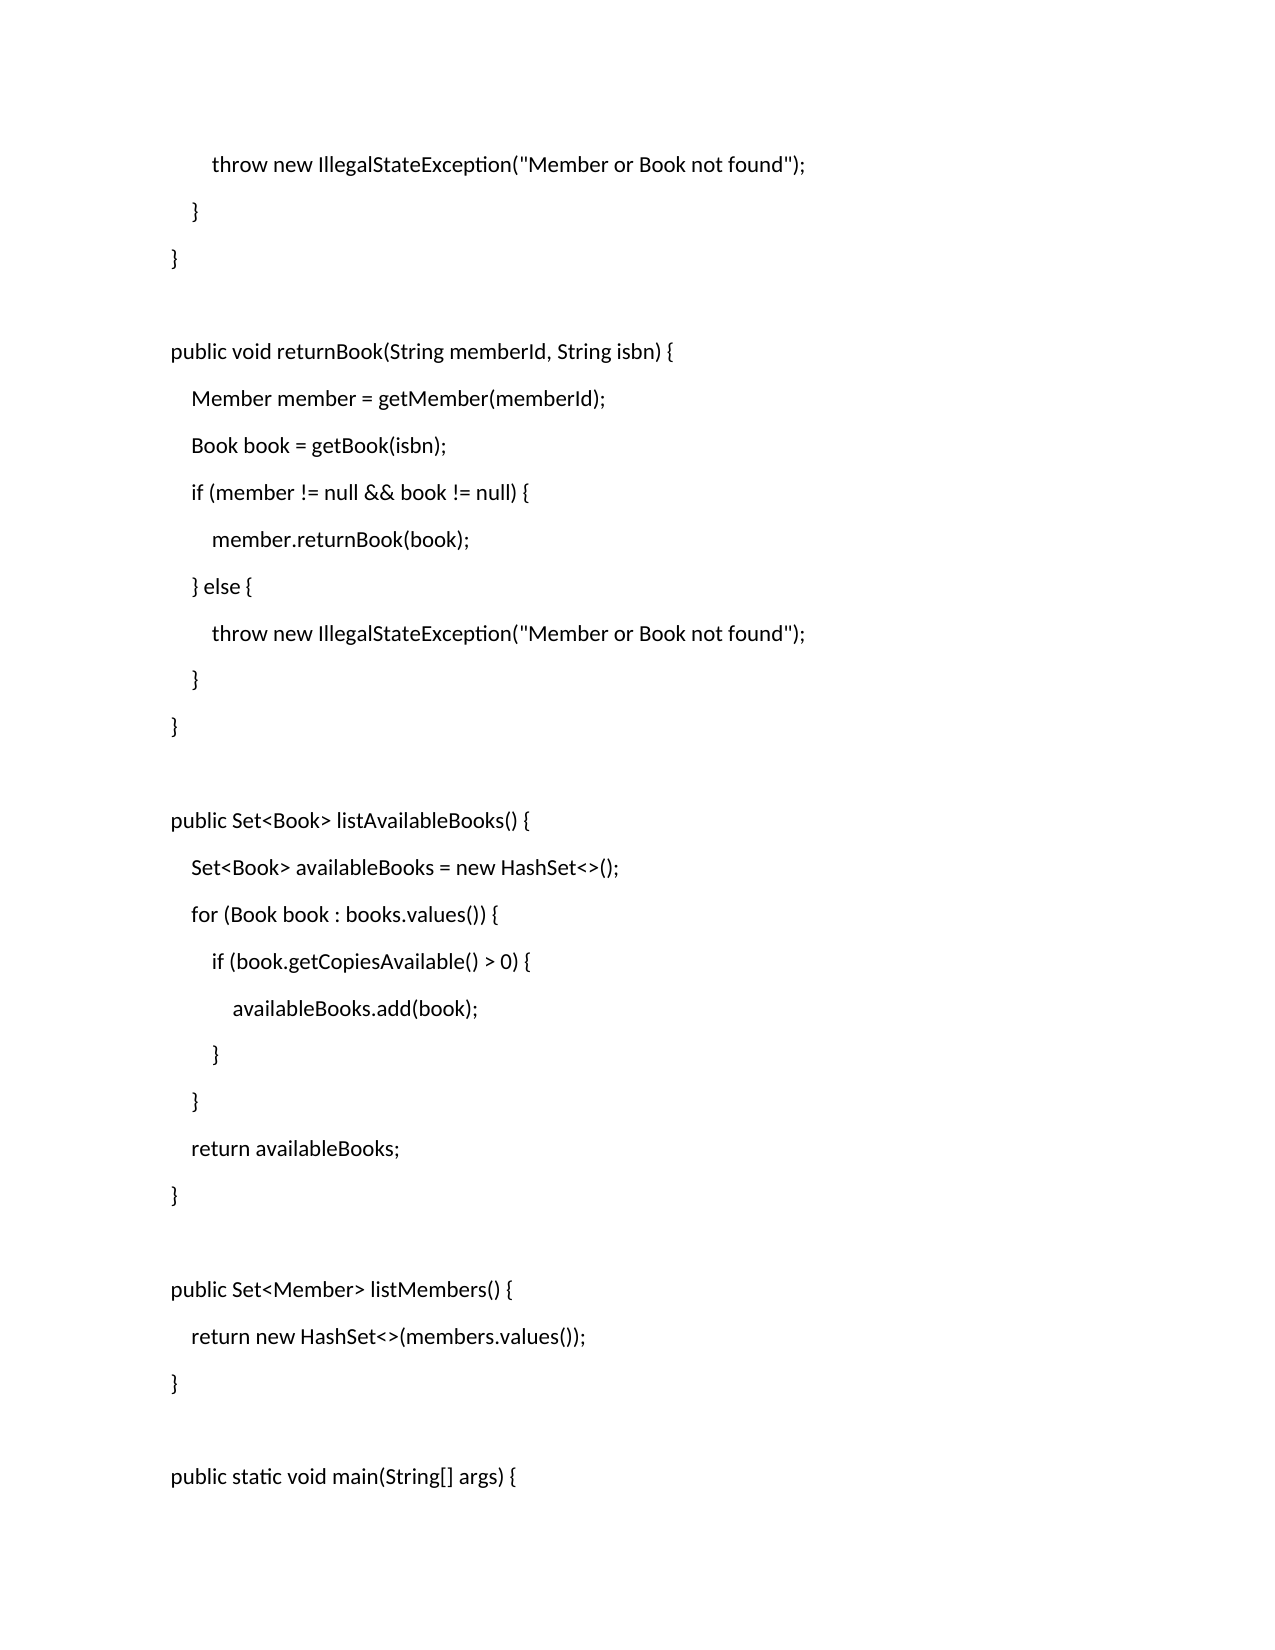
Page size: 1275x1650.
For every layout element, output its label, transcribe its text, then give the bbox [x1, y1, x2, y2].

text } [150, 197, 1125, 225]
text member.returnBook(book); [150, 525, 1125, 553]
text Set<Book> availableBooks = new HashSet<>(); [150, 853, 1125, 881]
text public void returnBook(String memberId, String isbn) { [150, 337, 1125, 366]
text return availableBooks; [150, 1134, 1125, 1162]
text } [150, 1087, 1125, 1116]
text for (Book book : books.values()) { [150, 900, 1125, 928]
text Book book = getBook(isbn); [150, 431, 1125, 459]
text public Set<Book> listAvailableBooks() { [150, 806, 1125, 834]
text } [150, 244, 1125, 272]
text } else { [150, 572, 1125, 600]
text public Set<Member> listMembers() { [150, 1275, 1125, 1303]
text availableBooks.add(book); [150, 994, 1125, 1022]
text public static void main(String[] args) { [150, 1462, 1125, 1491]
text } [150, 666, 1125, 694]
text if (book.getCopiesAvailable() > 0) { [150, 947, 1125, 975]
text throw new IllegalStateException("Member or Book not found"); [150, 150, 1125, 178]
text Member member = getMember(memberId); [150, 384, 1125, 412]
text } [150, 712, 1125, 741]
text return new HashSet<>(members.values()); [150, 1322, 1125, 1350]
text } [150, 1181, 1125, 1209]
text } [150, 1369, 1125, 1397]
text } [150, 1041, 1125, 1069]
text if (member != null && book != null) { [150, 478, 1125, 506]
text throw new IllegalStateException("Member or Book not found"); [150, 619, 1125, 647]
